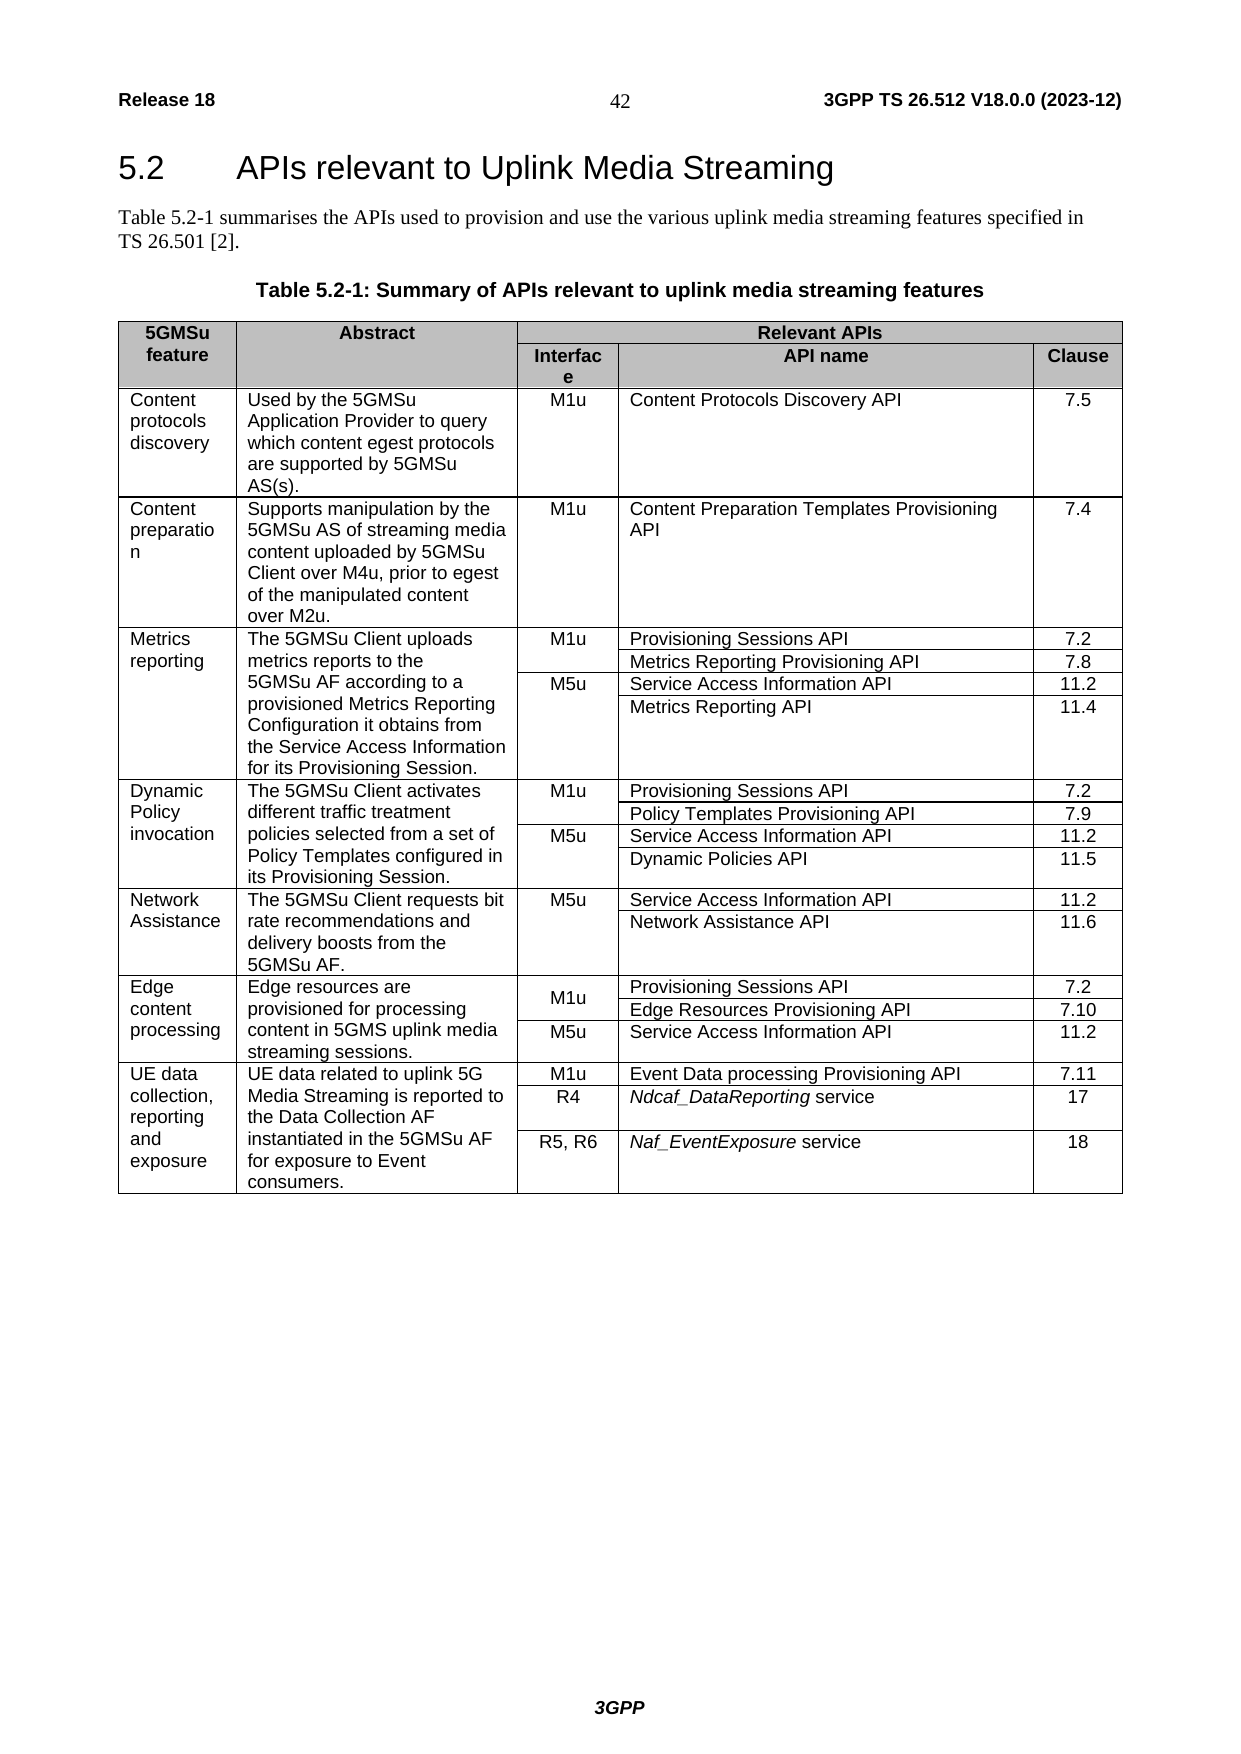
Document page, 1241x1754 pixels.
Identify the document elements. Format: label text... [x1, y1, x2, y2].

table_cell Metrics Reporting Provisioning API [619, 650, 1033, 672]
table_cell 7.2 [1034, 780, 1122, 801]
table_cell Edge resources are provisioned for processing content in 5GMS uplink media streaming sessions. [237, 976, 517, 1062]
table_cell 7.2 [1034, 976, 1122, 997]
table_cell M5u [518, 673, 618, 779]
table_cell 7.5 [1034, 389, 1122, 496]
table_cell M1u [518, 780, 618, 824]
table_cell M1u [518, 628, 618, 672]
table_cell 11.2 [1034, 825, 1122, 847]
table_cell Provisioning Sessions API [619, 976, 1033, 997]
table_cell R4 [518, 1086, 618, 1130]
table_cell 11.2 [1034, 1021, 1122, 1062]
table_header Relevant APIs [518, 322, 1122, 343]
table_cell Content Protocols Discovery API [619, 389, 1033, 496]
table_cell Service Access Information API [619, 825, 1033, 847]
table_cell UE data collection, reporting and exposure [119, 1063, 236, 1193]
table_cell 7.2 [1034, 628, 1122, 649]
table_cell The 5GMSu Client requests bit rate recommendations and delivery boosts from the 5GMSu AF. [237, 889, 517, 975]
table_cell Supports manipulation by the 5GMSu AS of streaming media content uploaded by 5GMSu Client over M4u, prior to egest of the manipulated content over M2u. [237, 498, 517, 627]
table_cell Network Assistance API [619, 911, 1033, 975]
table_cell Provisioning Sessions API [619, 628, 1033, 649]
table_cell Interface [518, 344, 618, 387]
table_cell 18 [1034, 1131, 1122, 1193]
table_cell 7.9 [1034, 803, 1122, 824]
table_cell Service Access Information API [619, 889, 1033, 910]
text Table 5.2-1: Summary of APIs relevant to uplink media streaming features [118, 278, 1122, 302]
table_cell 11.6 [1034, 911, 1122, 975]
table_cell Service Access Information API [619, 673, 1033, 694]
table_header 5GMSu feature [119, 322, 236, 387]
table_cell Service Access Information API [619, 1021, 1033, 1062]
text Table 5.2-1 summarises the APIs used to provision and use the various uplink media streaming features specified in TS 26.501 [2]. [118, 205, 1122, 253]
table_cell R5, R6 [518, 1131, 618, 1193]
table_cell Naf_EventExposure service [619, 1131, 1033, 1193]
table_cell M5u [518, 889, 618, 975]
table_cell Metrics Reporting API [619, 696, 1033, 779]
table_cell Used by the 5GMSu Application Provider to query which content egest protocols are supported by 5GMSu AS(s). [237, 389, 517, 496]
table_cell Clause [1034, 344, 1122, 387]
table_cell Edge Resources Provisioning API [619, 999, 1033, 1020]
table_cell M5u [518, 825, 618, 888]
table_cell Event Data processing Provisioning API [619, 1063, 1033, 1085]
table_cell Metrics reporting [119, 628, 236, 779]
table_cell Dynamic Policy invocation [119, 780, 236, 888]
table_cell 7.10 [1034, 999, 1122, 1020]
table_cell 7.4 [1034, 498, 1122, 627]
table_cell UE data related to uplink 5G Media Streaming is reported to the Data Collection AF instantiated in the 5GMSu AF for exposure to Event consumers. [237, 1063, 517, 1193]
table_cell Content Preparation Templates Provisioning API [619, 498, 1033, 627]
table_cell Network Assistance [119, 889, 236, 975]
table_cell M1u [518, 498, 618, 627]
table_cell The 5GMSu Client activates different traffic treatment policies selected from a set of Policy Templates configured in its Provisioning Session. [237, 780, 517, 888]
table_cell Policy Templates Provisioning API [619, 803, 1033, 824]
table_cell 11.5 [1034, 848, 1122, 888]
table_cell 7.8 [1034, 650, 1122, 672]
table_cell M1u [518, 976, 618, 1020]
table_cell Dynamic Policies API [619, 848, 1033, 888]
table_cell API name [619, 344, 1033, 387]
table_cell Edge content processing [119, 976, 236, 1062]
table_cell 7.11 [1034, 1063, 1122, 1085]
table_cell M5u [518, 1021, 618, 1062]
table_cell M1u [518, 1063, 618, 1085]
table_cell 11.4 [1034, 696, 1122, 779]
table_header Abstract [237, 322, 517, 387]
subtitle 5.2 APIs relevant to Uplink Media Streaming [118, 148, 1122, 186]
table_cell The 5GMSu Client uploads metrics reports to the 5GMSu AF according to a provisioned Metrics Reporting Configuration it obtains from the Service Access Information for its Provisioning Session. [237, 628, 517, 779]
table_cell Content protocols discovery [119, 389, 236, 496]
table_cell 17 [1034, 1086, 1122, 1130]
table_cell Provisioning Sessions API [619, 780, 1033, 801]
table_cell 11.2 [1034, 889, 1122, 910]
table_cell 11.2 [1034, 673, 1122, 694]
table_cell Ndcaf_DataReporting service [619, 1086, 1033, 1130]
table_cell Content preparation [119, 498, 236, 627]
table_cell M1u [518, 389, 618, 496]
